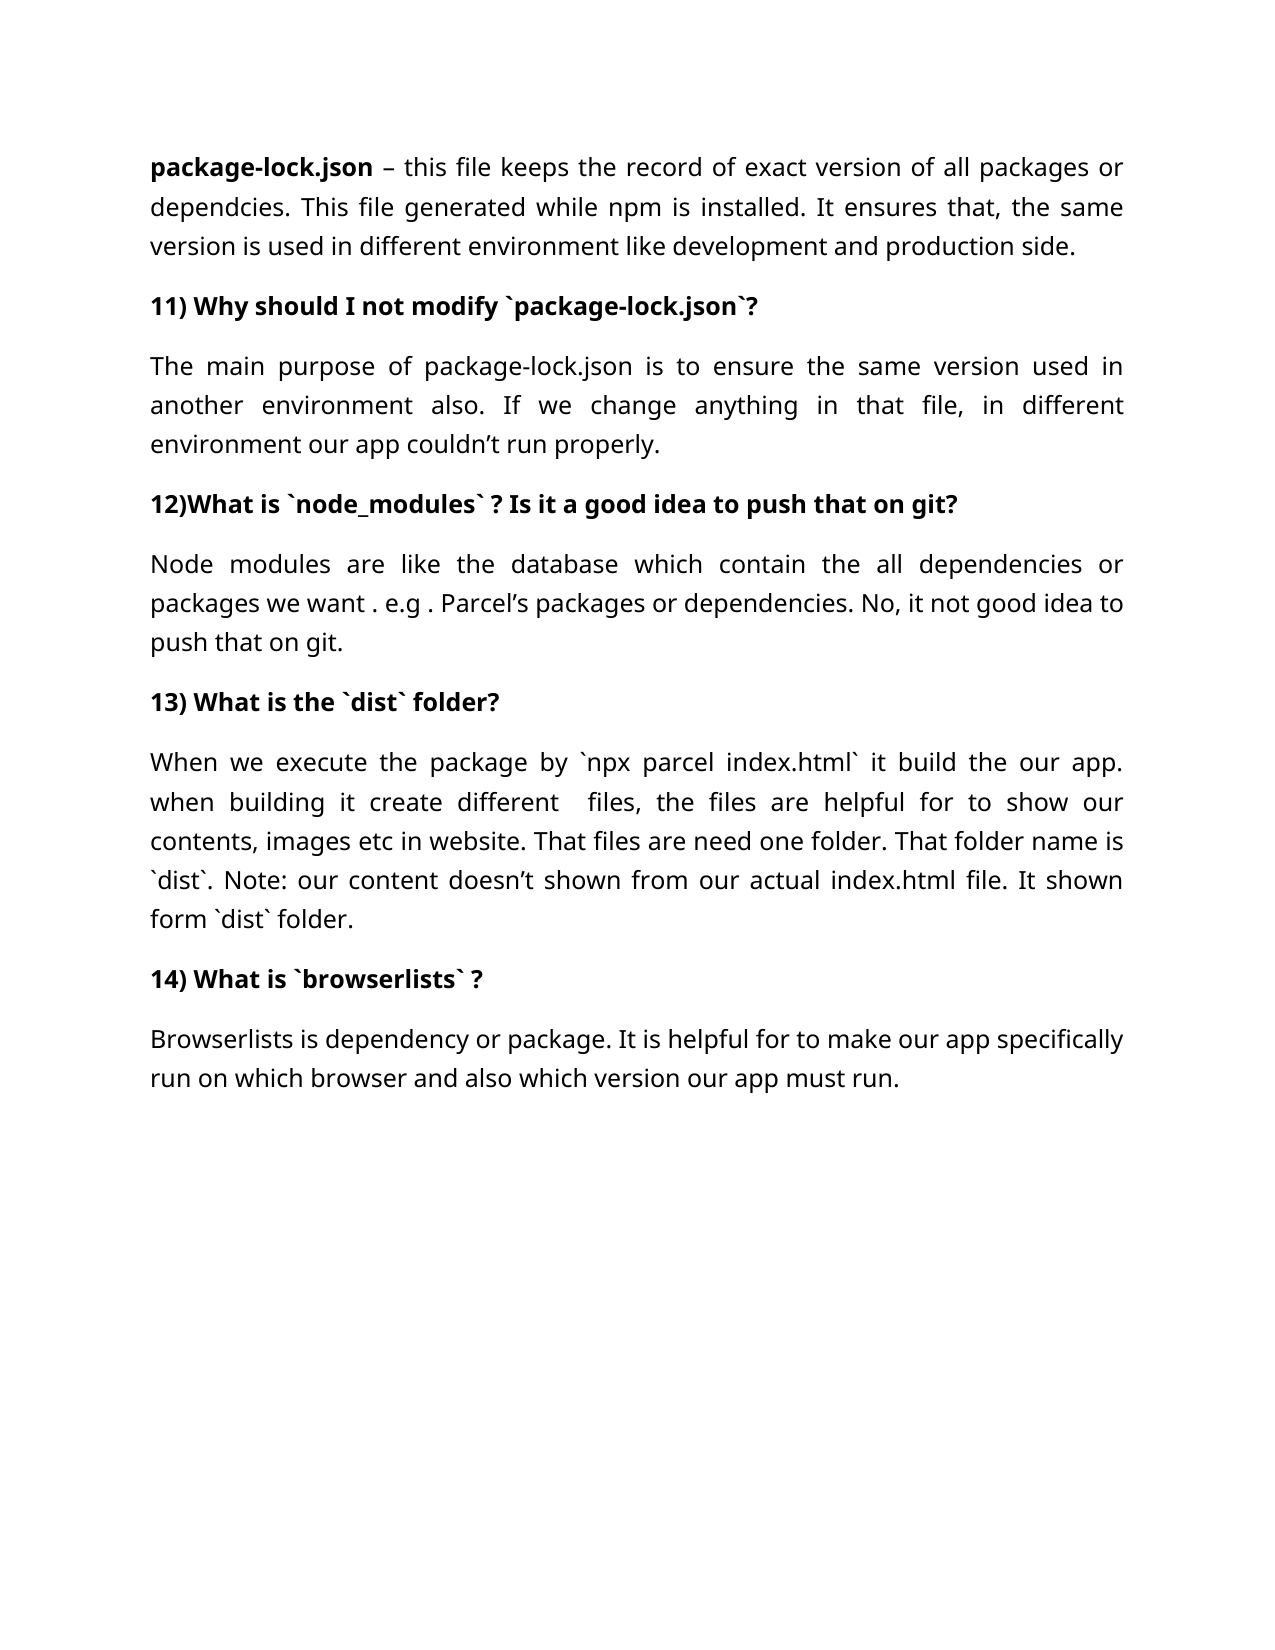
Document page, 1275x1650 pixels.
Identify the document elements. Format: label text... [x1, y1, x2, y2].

text The main purpose of package-lock.json is to ensure the same version used in another environment also. If we change anything in that file, in different environment our app couldn’t run properly. [150, 348, 1125, 461]
text 12)What is `node_modules` ? Is it a good idea to push that on git? [150, 487, 1125, 521]
text 13) What is the `dist` folder? [150, 685, 1125, 719]
text Browserlists is dependency or package. It is helpful for to make our app specifically run on which browser and also which version our app must run. [150, 1022, 1125, 1095]
text Node modules are like the database which contain the all dependencies or packages we want . e.g . Parcel’s packages or dependencies. No, it not good idea to push that on git. [150, 547, 1125, 659]
text package-lock.json – this file keeps the record of exact version of all packages or dependcies. This file generated while npm is installed. It ensures that, the same version is used in different environment like development and production side. [150, 150, 1125, 262]
text When we execute the package by `npx parcel index.html` it build the our app. when building it create different files, the files are helpful for to show our contents, images etc in website. That files are need one folder. That folder name is `dist`. Note: our content doesn’t shown from our actual index.html file. It shown form `dist` folder. [150, 745, 1125, 936]
text 14) What is `browserlists` ? [150, 962, 1125, 996]
text 11) Why should I not modify `package-lock.json`? [150, 288, 1125, 322]
